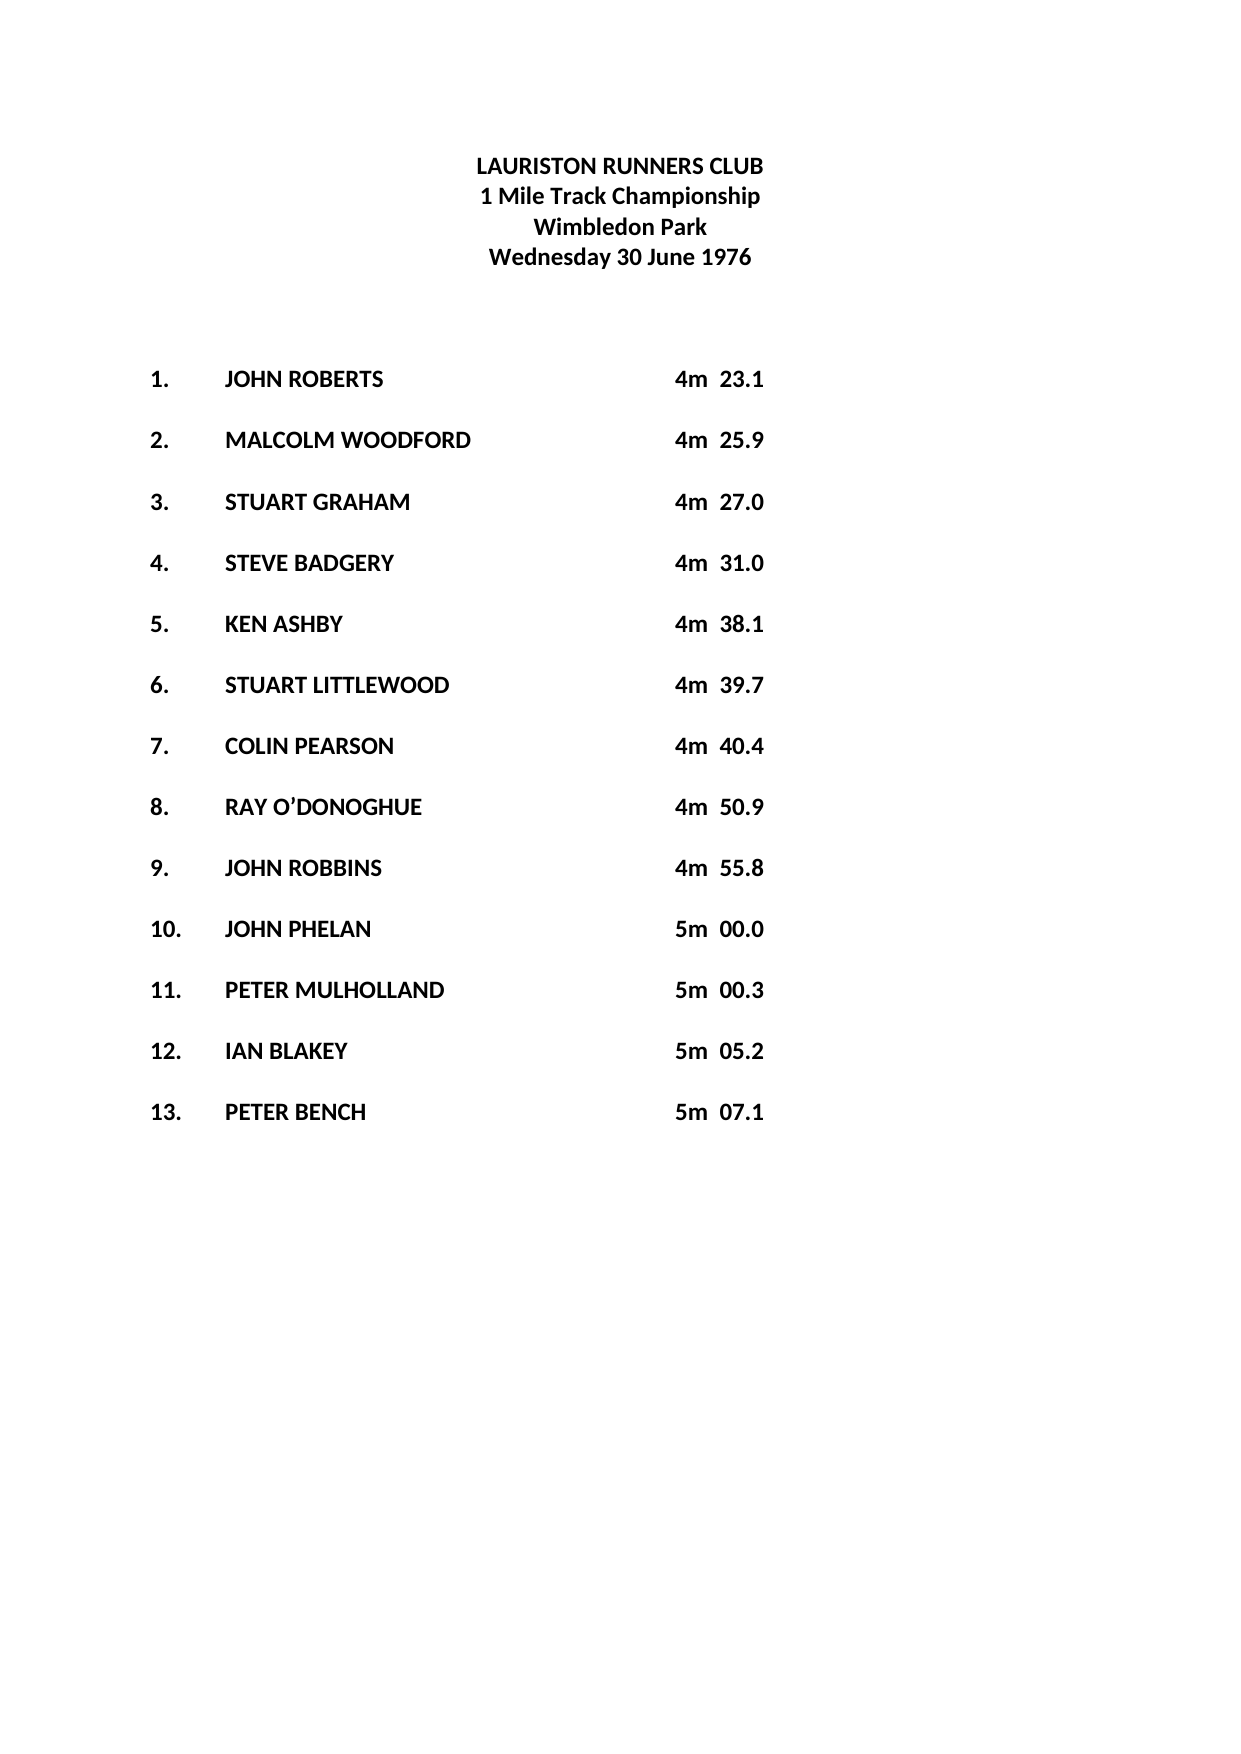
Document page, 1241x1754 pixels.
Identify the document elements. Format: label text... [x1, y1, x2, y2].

text 11. PETER MULHOLLAND 5m 00.3 [150, 974, 1090, 1004]
text LAURISTON RUNNERS CLUB [150, 150, 1090, 181]
text 7. COLIN PEARSON 4m 40.4 [150, 730, 1090, 760]
text 13. PETER BENCH 5m 07.1 [150, 1096, 1090, 1127]
text 5. KEN ASHBY 4m 38.1 [150, 608, 1090, 638]
text 6. STUART LITTLEWOOD 4m 39.7 [150, 669, 1090, 699]
text 1 Mile Track Championship [150, 181, 1090, 211]
text 8. RAY O’DONOGHUE 4m 50.9 [150, 791, 1090, 821]
text 1. JOHN ROBERTS 4m 23.1 [150, 364, 1090, 394]
text 10. JOHN PHELAN 5m 00.0 [150, 913, 1090, 943]
text 12. IAN BLAKEY 5m 05.2 [150, 1035, 1090, 1066]
text 2. MALCOLM WOODFORD 4m 25.9 [150, 425, 1090, 455]
text 4. STEVE BADGERY 4m 31.0 [150, 547, 1090, 577]
text Wednesday 30 June 1976 [150, 242, 1090, 272]
text 9. JOHN ROBBINS 4m 55.8 [150, 852, 1090, 882]
text Wimbledon Park [150, 211, 1090, 242]
text 3. STUART GRAHAM 4m 27.0 [150, 486, 1090, 516]
